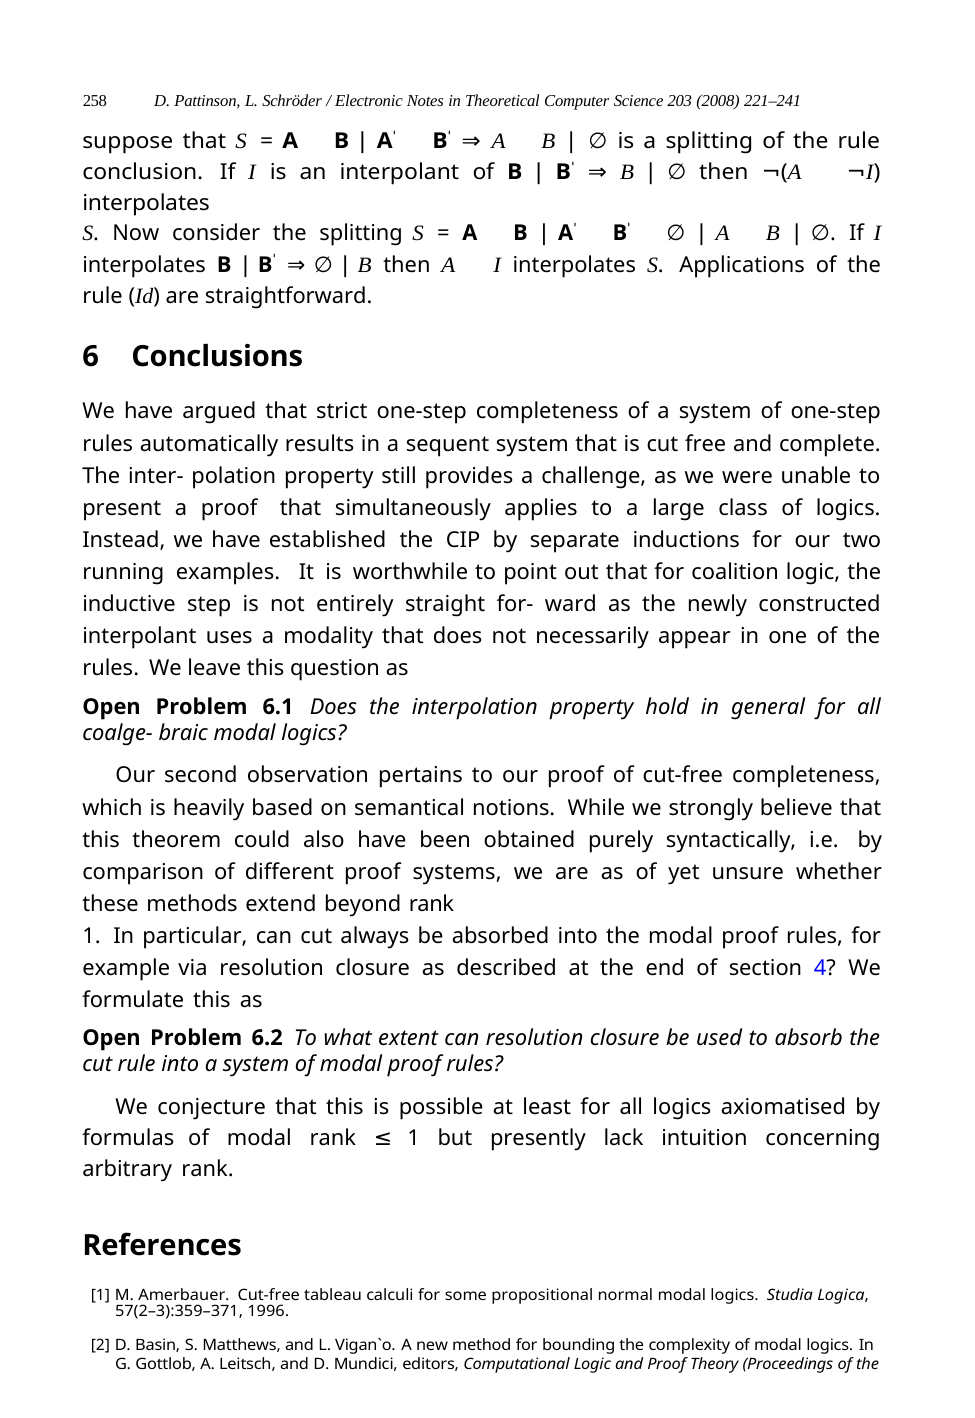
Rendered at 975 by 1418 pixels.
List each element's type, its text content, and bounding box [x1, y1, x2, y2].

text 1. In particular, can cut always be absorbed into the modal proof rules, for example via resolution closure as described at the end of section 4? We formulate this as [82, 920, 882, 1014]
list M. Amerbauer. Cut-free tableau calculi for some propositional normal modal logics. Studia Logica, 57(2–3):359–371, 1996. [91, 1286, 881, 1321]
text suppose that S = A B | A' B' ⇒ A B | ∅ is a splitting of the rule conclusion. If I is an interpolant of B | B' ⇒ B | ∅ then ¬(A ¬I) interpolates [82, 125, 881, 216]
text S. Now consider the splitting S = A B | A' B' ∅ | A B | ∅. If I interpolates B | B' ⇒ ∅ | B then A I interpolates S. Applications of the rule (Id) are straightforward. [82, 217, 881, 309]
text We have argued that strict one-step completeness of a system of one-step rules automatically results in a sequent system that is cut free and complete. The inter- polation property still provides a challenge, as we were unable to present a proof that simultaneously applies to a large class of logics. Instead, we have established the CIP by separate inductions for our two running examples. It is worthwhile to point out that for coalition logic, the inductive step is not entirely straight for- ward as the newly constructed interpolant uses a modality that does not necessarily appear in one of the rules. We leave this question as [82, 396, 882, 682]
text Open Problem 6.1 Does the interpolation property hold in general for all coalge- braic modal logics? [82, 693, 881, 747]
list D. Basin, S. Matthews, and L. Vigan`o. A new method for bounding the complexity of modal logics. In [91, 1335, 937, 1355]
text Open Problem 6.2 To what extent can resolution closure be used to absorb the cut rule into a system of modal proof rules? [82, 1024, 881, 1078]
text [115, 1356, 888, 1373]
subtitle Conclusions [82, 335, 937, 375]
subtitle References [82, 1224, 937, 1264]
text We conjecture that this is possible at least for all logics axiomatised by formulas of modal rank ≤ 1 but presently lack intuition concerning arbitrary rank. [82, 1091, 881, 1183]
text Our second observation pertains to our proof of cut-free completeness, which is heavily based on semantical notions. While we strongly believe that this theorem could also have been obtained purely syntactically, i.e. by comparison of different proof systems, we are as of yet unsure whether these methods extend beyond rank [82, 759, 882, 917]
